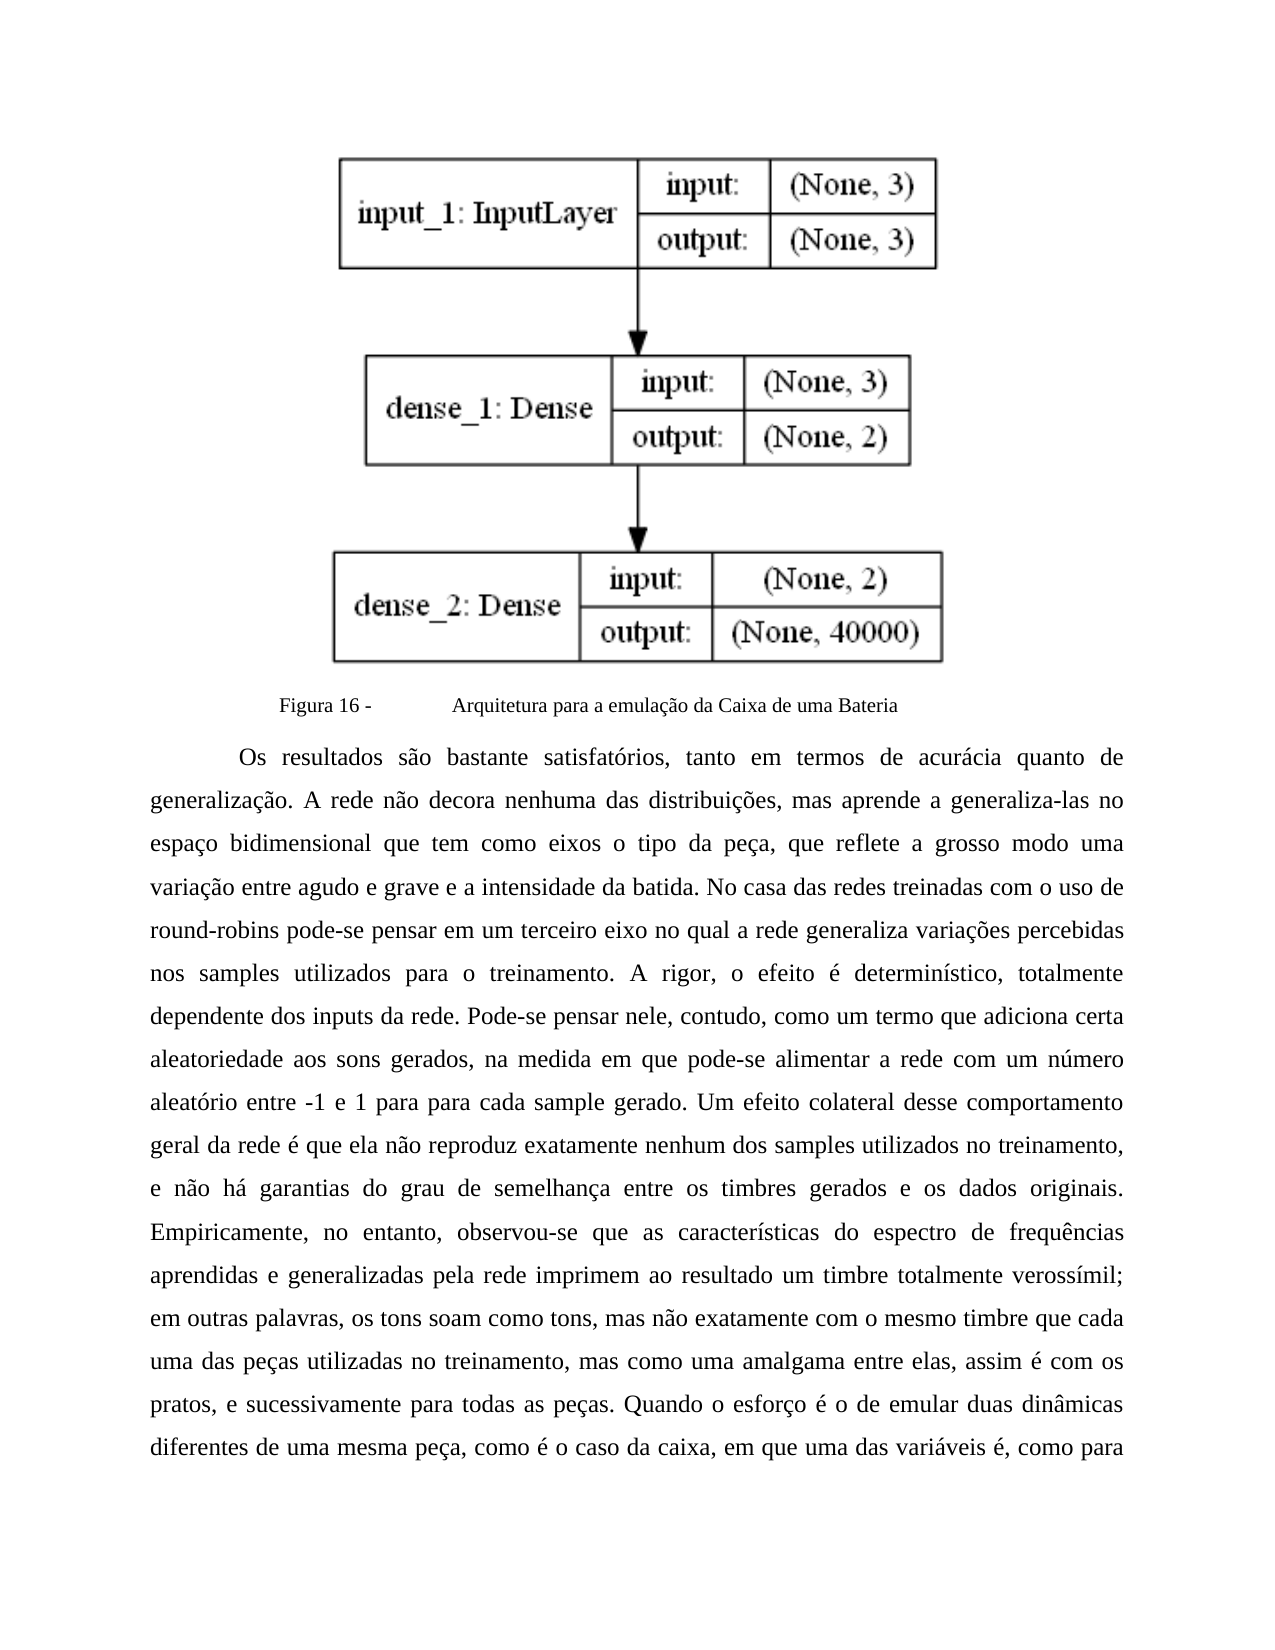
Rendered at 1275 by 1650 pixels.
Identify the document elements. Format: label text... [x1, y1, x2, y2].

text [150, 742, 1125, 1461]
picture [325, 150, 951, 673]
text Arquitetura para a emulação da Caixa de uma Bateria [150, 693, 1125, 717]
